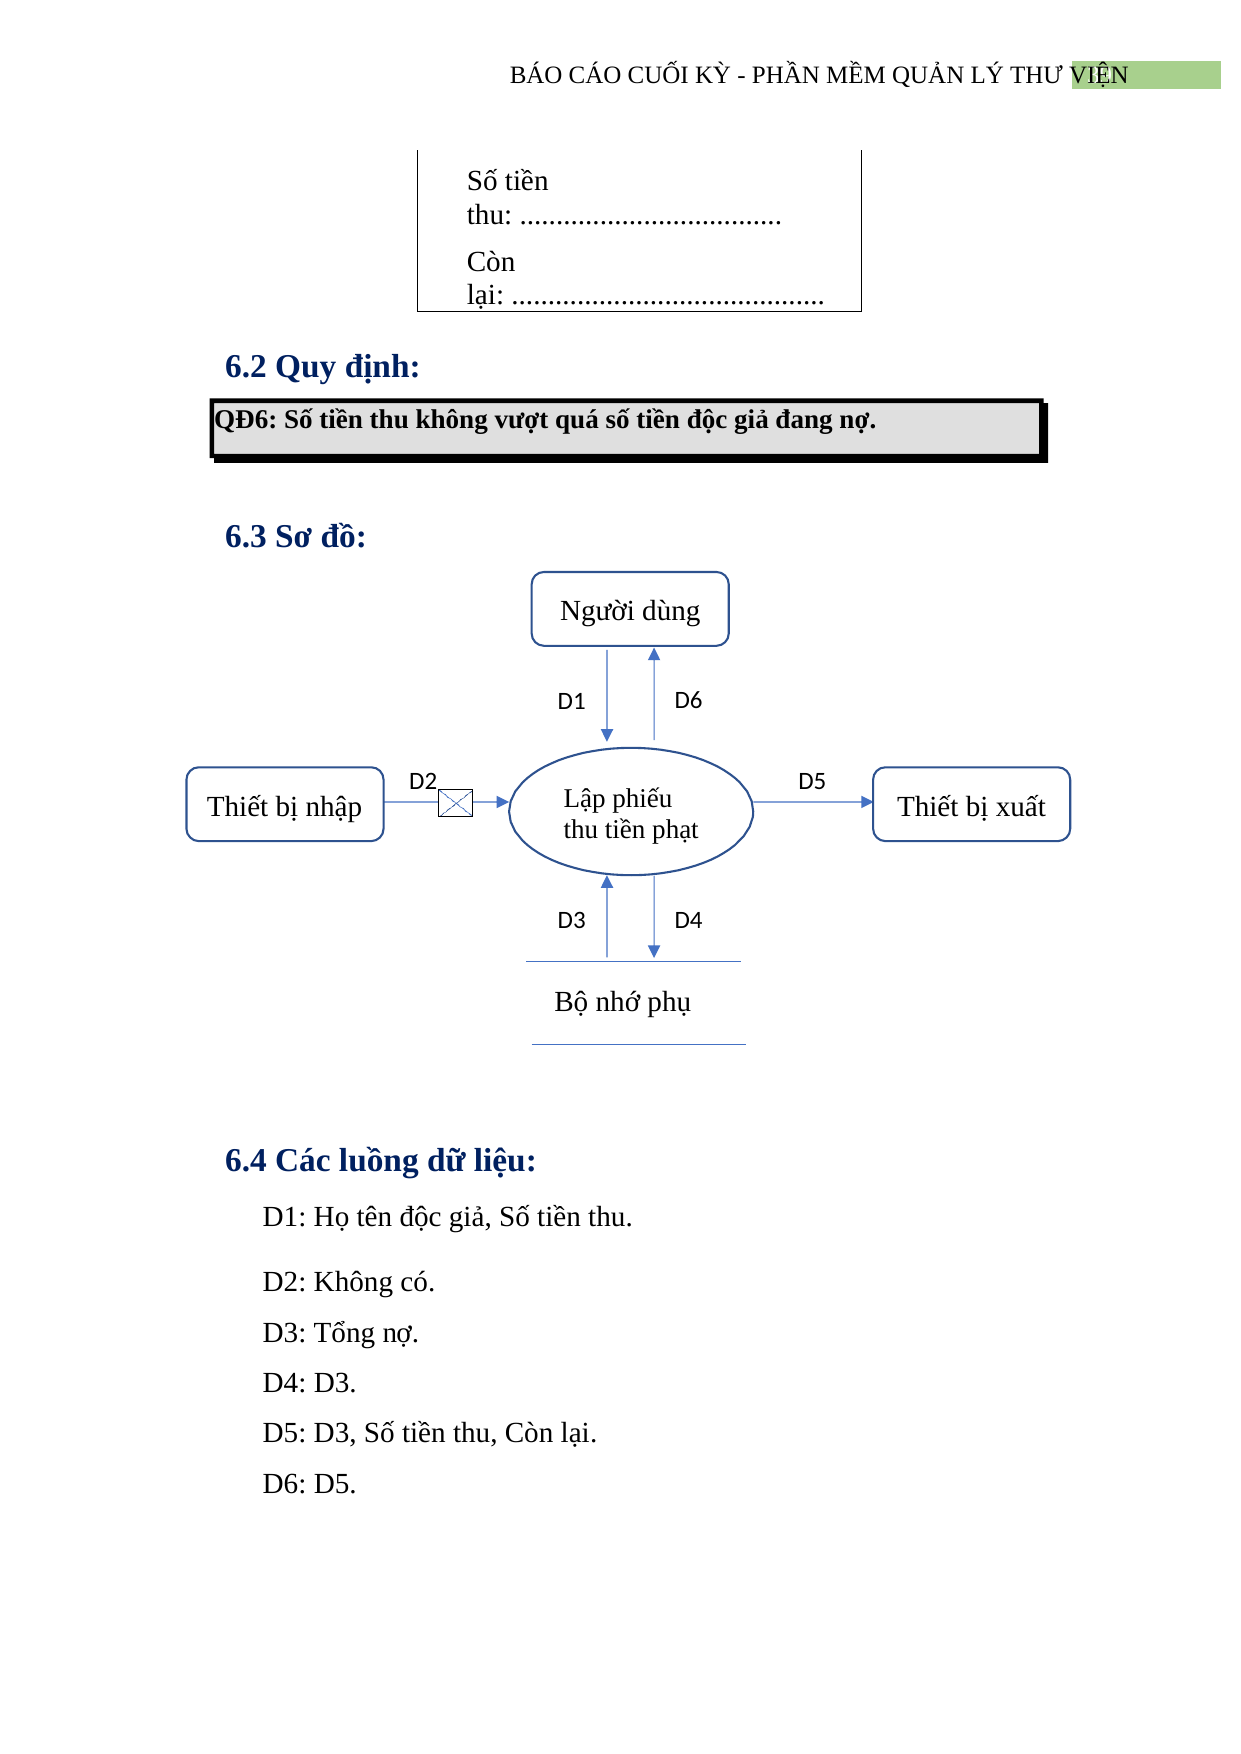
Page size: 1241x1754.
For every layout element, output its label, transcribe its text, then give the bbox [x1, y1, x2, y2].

picture [439, 790, 472, 816]
text D6: D5. [225, 1466, 1087, 1499]
table_cell Số tiền thu: .................................... [418, 150, 861, 231]
text D2: Không có. [225, 1264, 1087, 1298]
text D5: D3, Số tiền thu, Còn lại. [225, 1416, 1087, 1449]
text 6.3 Sơ đồ: [187, 516, 1090, 554]
text 6.2 Quy định: [187, 346, 1090, 384]
text 6.4 Các luồng dữ liệu: [187, 1141, 1090, 1179]
text D1: Họ tên độc giả, Số tiền thu. [225, 1199, 1087, 1232]
text D4: D3. [225, 1365, 1087, 1399]
text D3: Tổng nợ. [225, 1315, 1087, 1348]
text Bộ nhớ phụ [525, 574, 1033, 1018]
table_cell Còn lại: ........................................... [418, 231, 861, 311]
